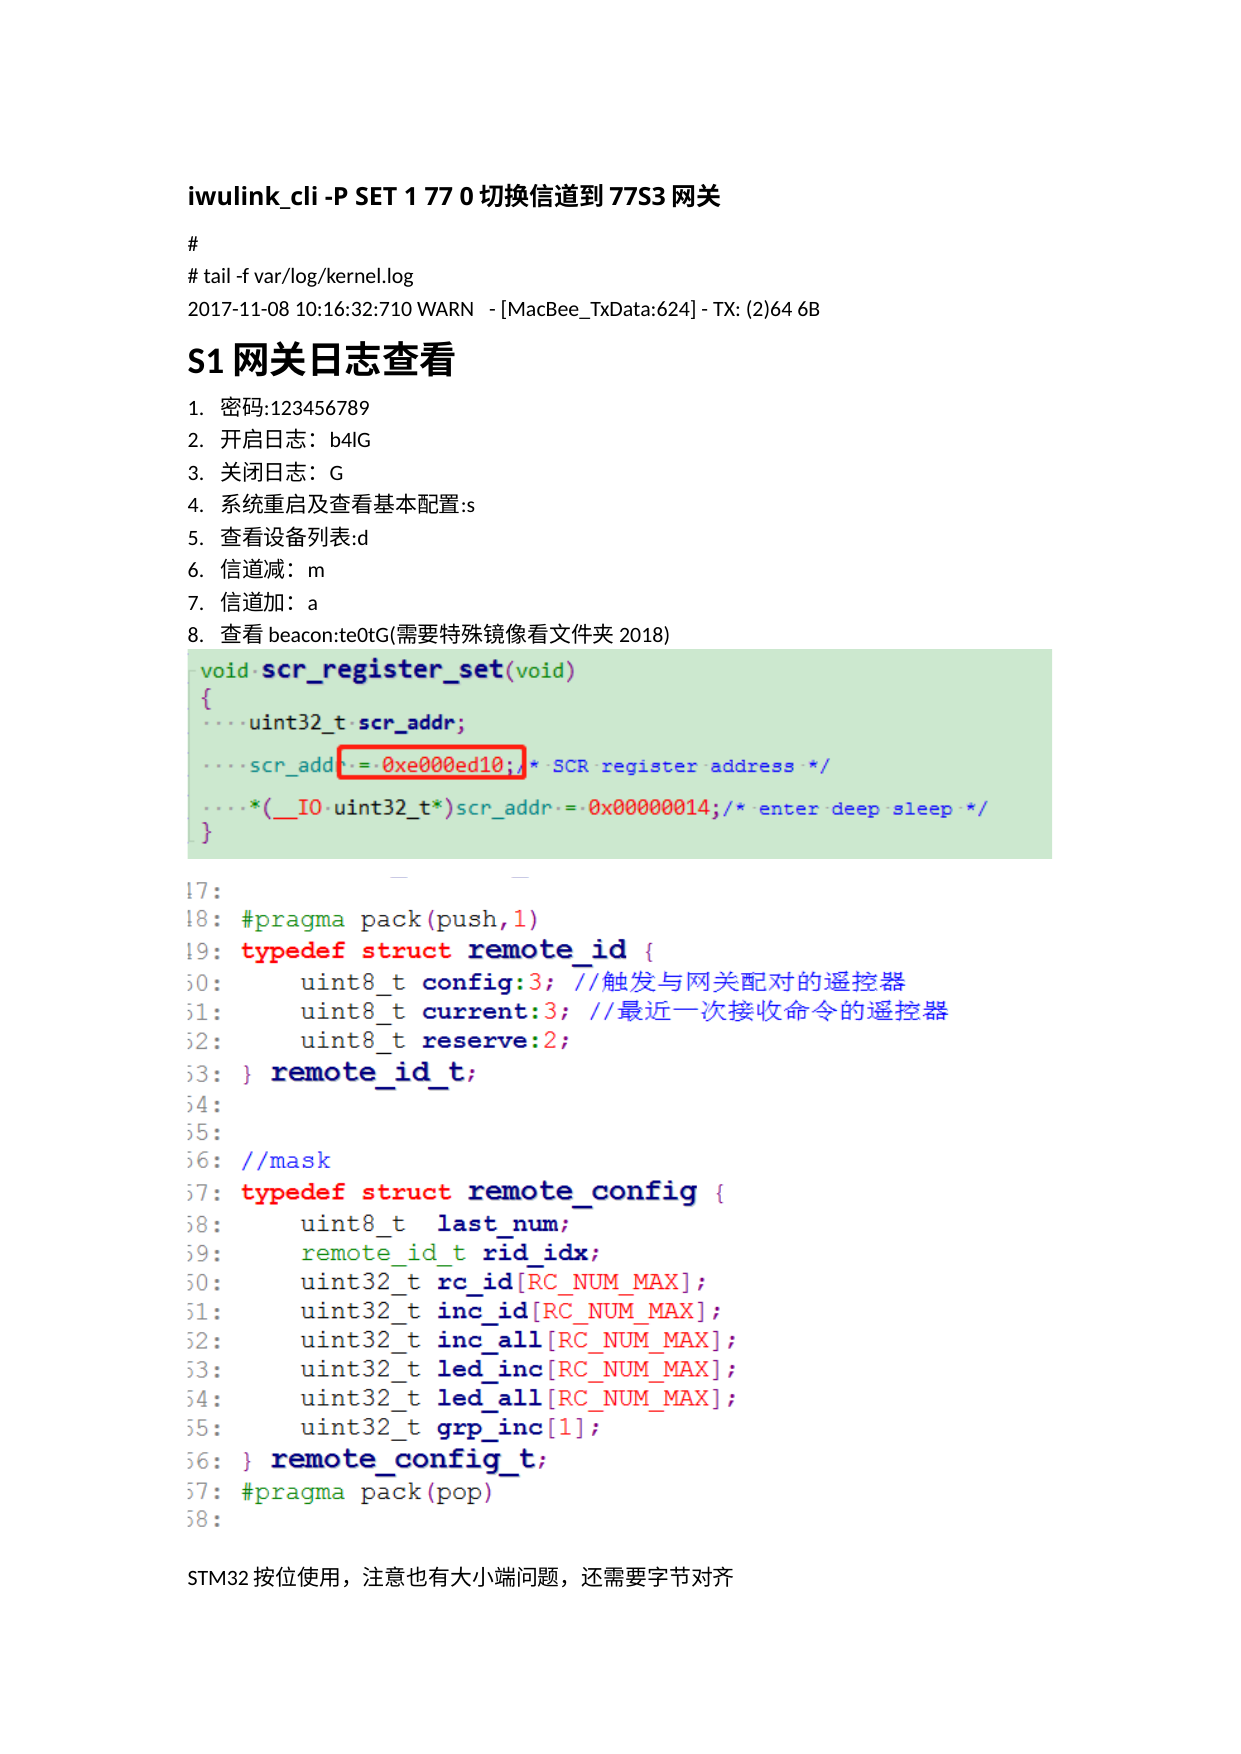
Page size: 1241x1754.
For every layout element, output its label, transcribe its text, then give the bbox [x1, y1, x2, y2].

text # [187, 227, 1053, 259]
picture [187, 877, 1053, 1532]
list 信道减：m [187, 552, 1053, 584]
list 系统重启及查看基本配置:s [187, 487, 1053, 519]
list 关闭日志：G [187, 454, 1053, 487]
list 查看beacon:te0tG(需要特殊镜像看文件夹2018) [187, 617, 1053, 649]
list 密码:123456789 [187, 389, 1053, 422]
text 2017-11-08 10:16:32:710 WARN - [MacBee_TxData:624] - TX: (2)64 6B [187, 292, 1053, 324]
list 信道加：a [187, 584, 1053, 617]
text STM32按位使用，注意也有大小端问题，还需要字节对齐 [187, 1559, 1053, 1592]
list 查看设备列表:d [187, 519, 1053, 552]
text # tail -f var/log/kernel.log [187, 259, 1053, 292]
picture [187, 649, 1053, 859]
text iwulink_cli -P SET 1 77 0切换信道到77S3网关 [187, 162, 1053, 227]
list 开启日志：b4lG [187, 422, 1053, 454]
text S1网关日志查看 [187, 324, 1053, 389]
